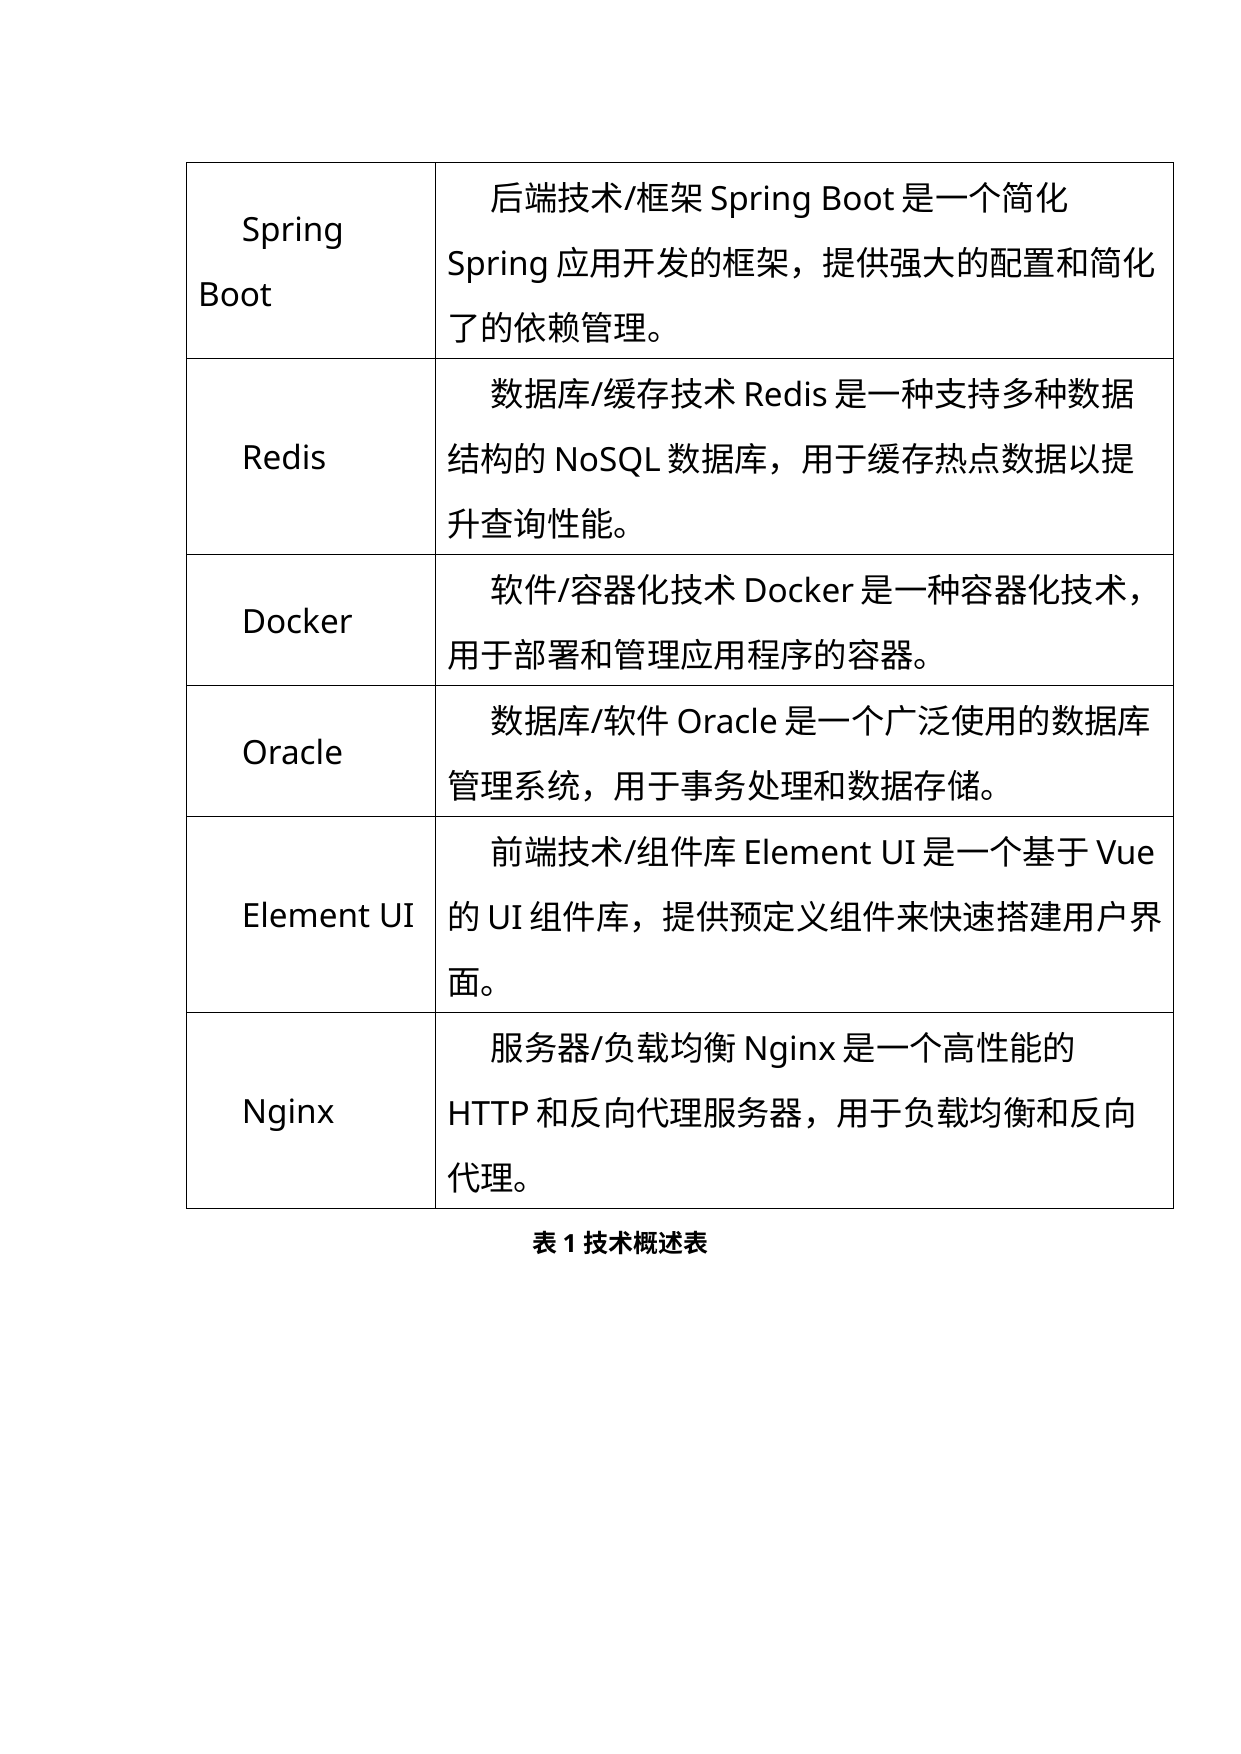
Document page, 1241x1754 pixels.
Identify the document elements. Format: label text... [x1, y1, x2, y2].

table_cell Redis [187, 359, 435, 554]
table_cell Oracle [187, 686, 435, 816]
table_cell Nginx [187, 1013, 435, 1208]
table_cell 数据库/缓存技术Redis是一种支持多种数据结构的NoSQL数据库，用于缓存热点数据以提升查询性能。 [436, 359, 1173, 554]
table_cell 前端技术/组件库Element UI是一个基于Vue的UI组件库，提供预定义组件来快速搭建用户界面。 [436, 817, 1173, 1012]
table_cell Spring Boot [187, 163, 435, 358]
table_cell Docker [187, 555, 435, 685]
table_cell 数据库/软件Oracle是一个广泛使用的数据库管理系统，用于事务处理和数据存储。 [436, 686, 1173, 816]
list 表1 技术概述表 [187, 1209, 1053, 1274]
table_cell 服务器/负载均衡Nginx是一个高性能的HTTP和反向代理服务器，用于负载均衡和反向代理。 [436, 1013, 1173, 1208]
table_cell 软件/容器化技术Docker是一种容器化技术，用于部署和管理应用程序的容器。 [436, 555, 1173, 685]
table_cell Element UI [187, 817, 435, 1012]
table_cell 后端技术/框架Spring Boot是一个简化Spring应用开发的框架，提供强大的配置和简化了的依赖管理。 [436, 163, 1173, 358]
